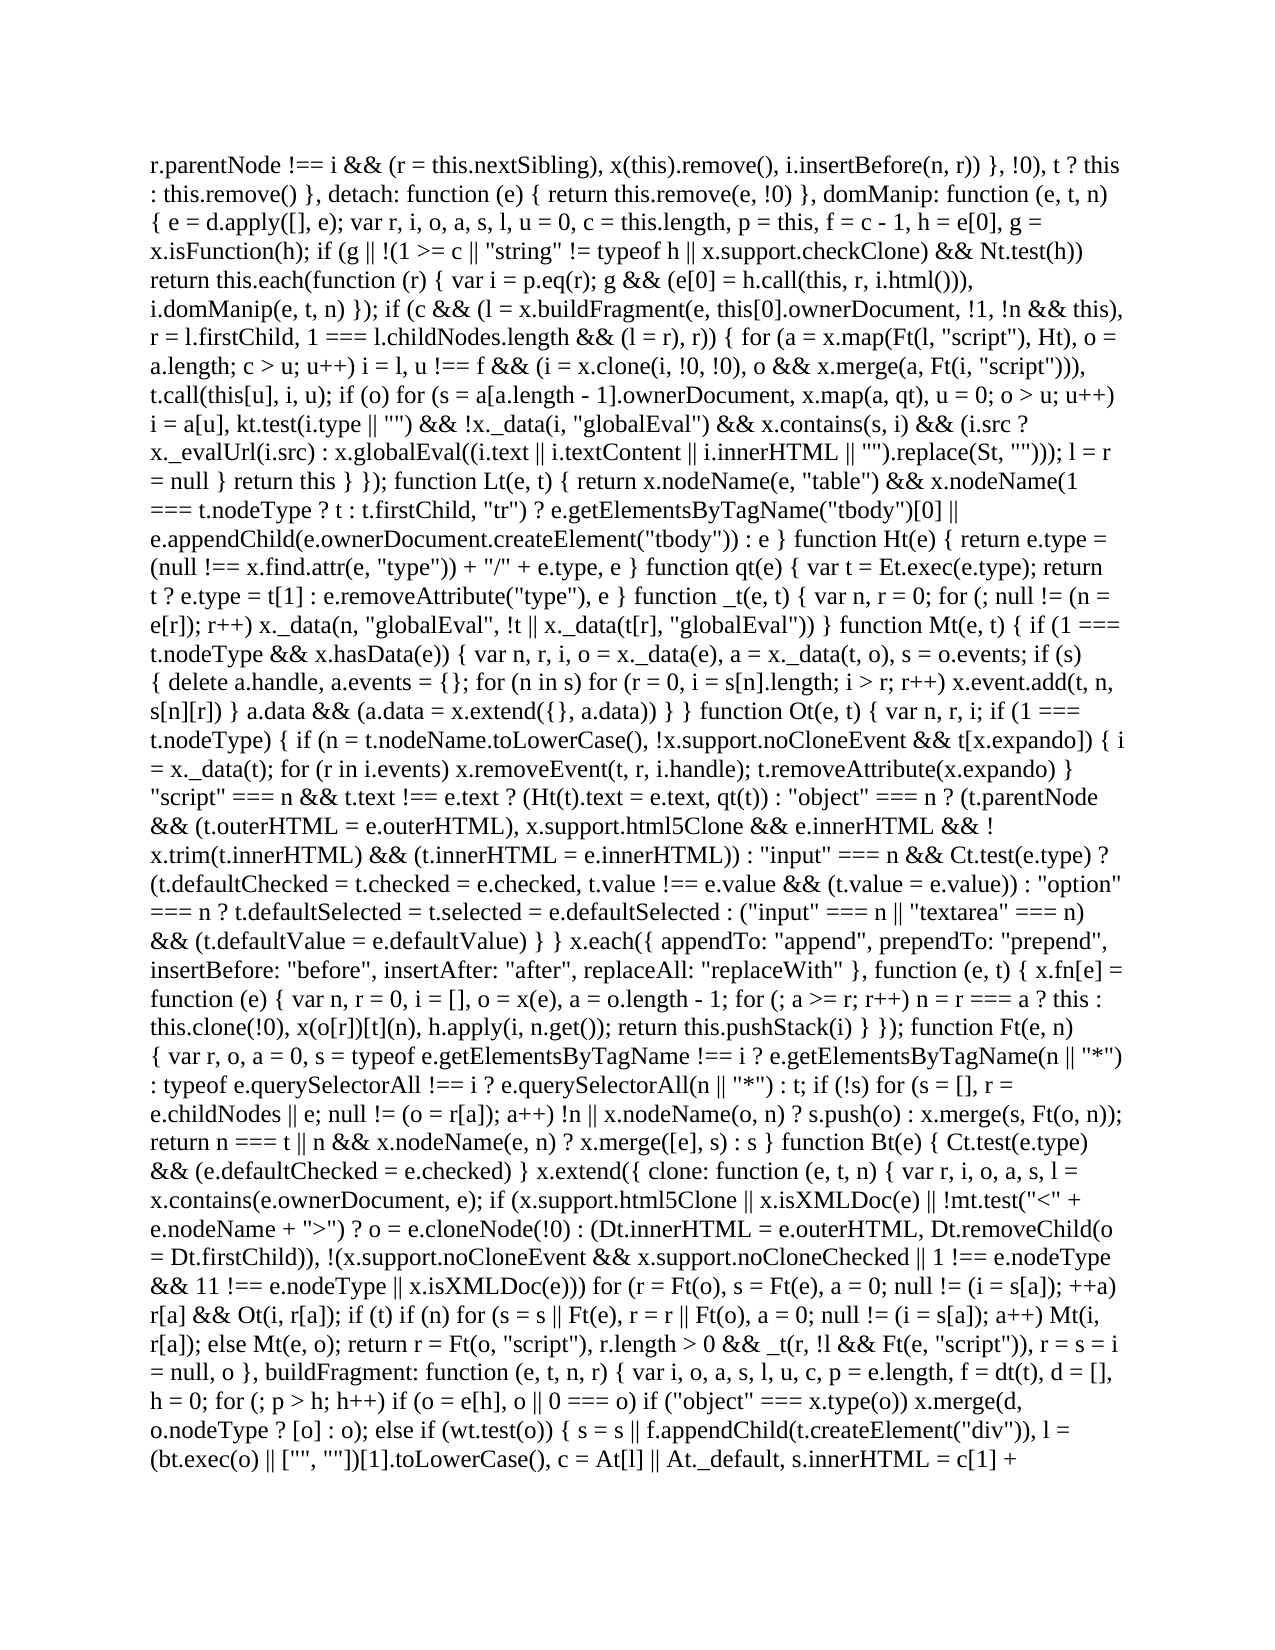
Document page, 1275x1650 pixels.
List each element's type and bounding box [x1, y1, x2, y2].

text [150, 150, 1125, 1472]
